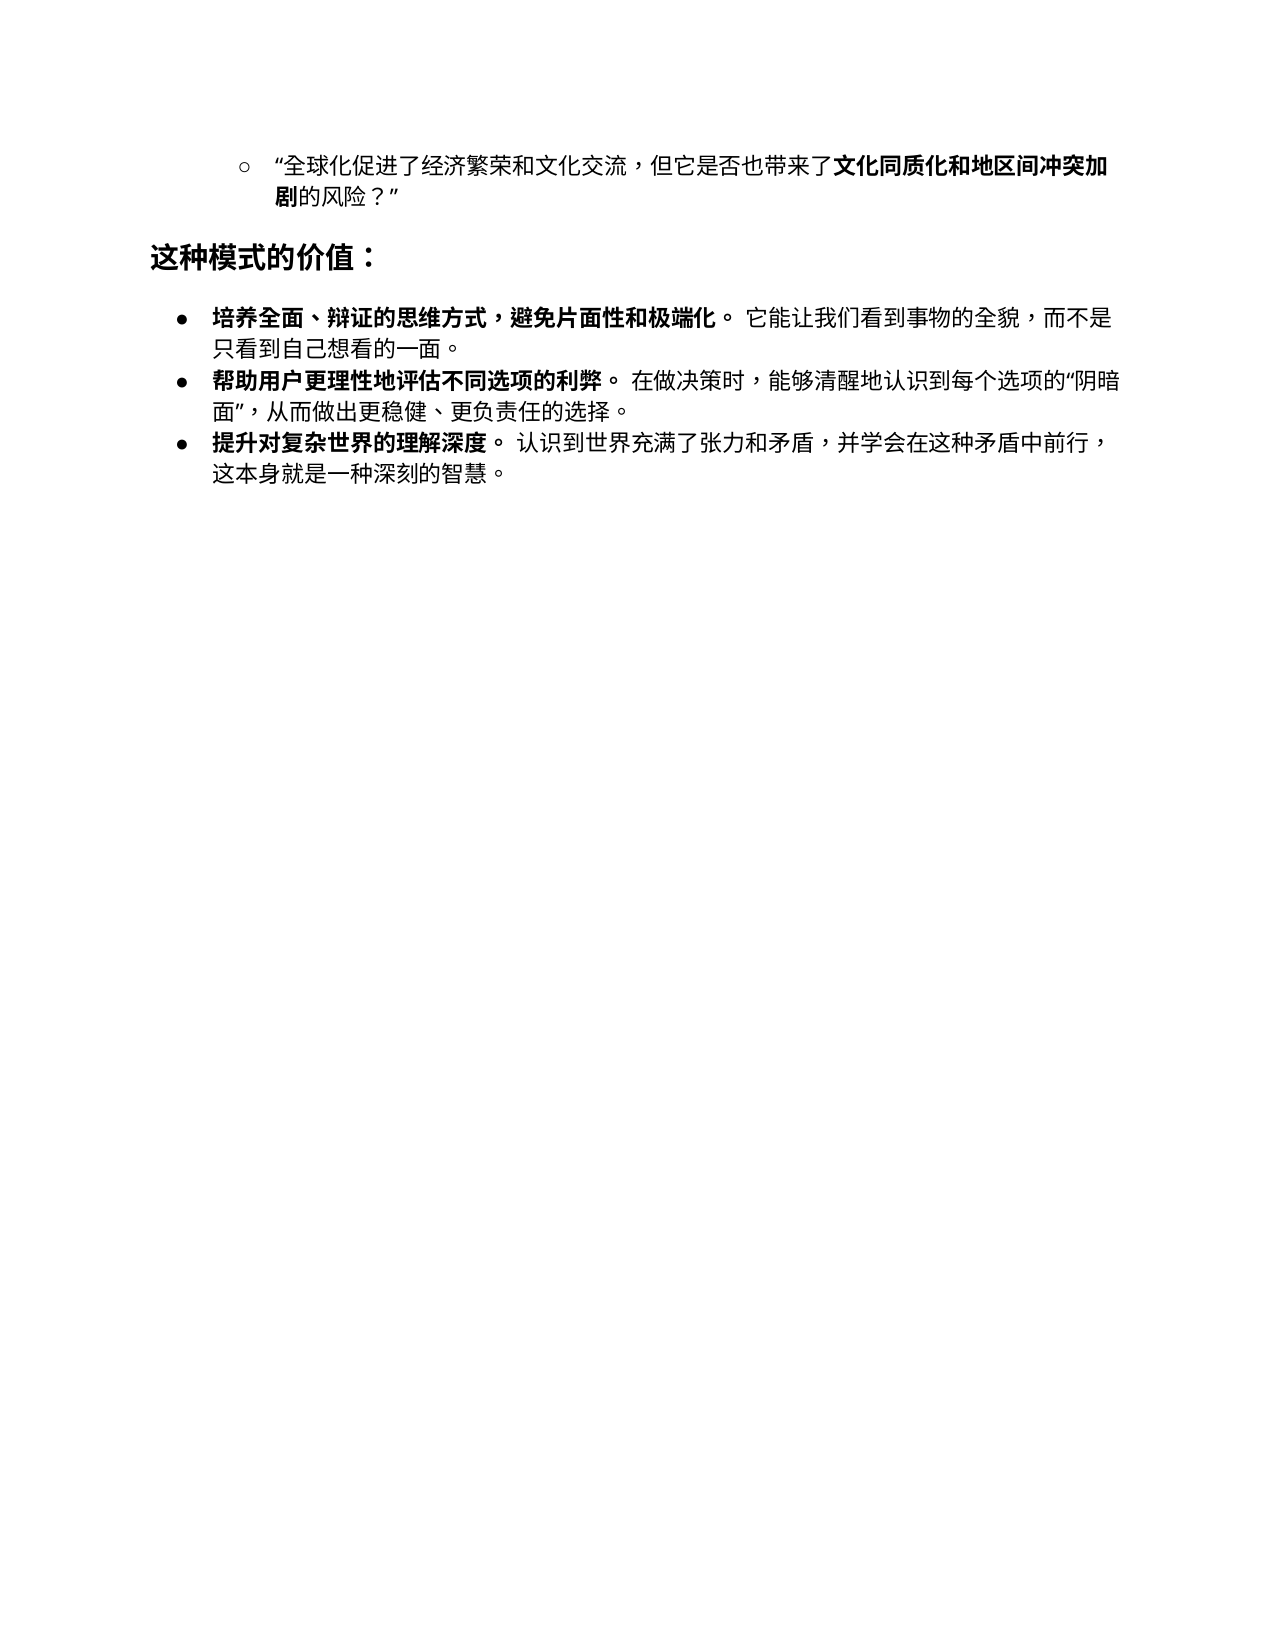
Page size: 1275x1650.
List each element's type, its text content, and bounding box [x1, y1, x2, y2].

list 提升对复杂世界的理解深度。 认识到世界充满了张力和矛盾，并学会在这种矛盾中前行，这本身就是一种深刻的智慧。 [175, 427, 1125, 490]
list 帮助用户更理性地评估不同选项的利弊。 在做决策时，能够清醒地认识到每个选项的“阴暗面”，从而做出更稳健、更负责任的选择。 [175, 365, 1125, 427]
subtitle 这种模式的价值： [150, 237, 1125, 277]
list 培养全面、辩证的思维方式，避免片面性和极端化。 它能让我们看到事物的全貌，而不是只看到自己想看的一面。 [175, 302, 1125, 365]
list “全球化促进了经济繁荣和文化交流，但它是否也带来了文化同质化和地区间冲突加剧的风险？” [237, 150, 1125, 212]
